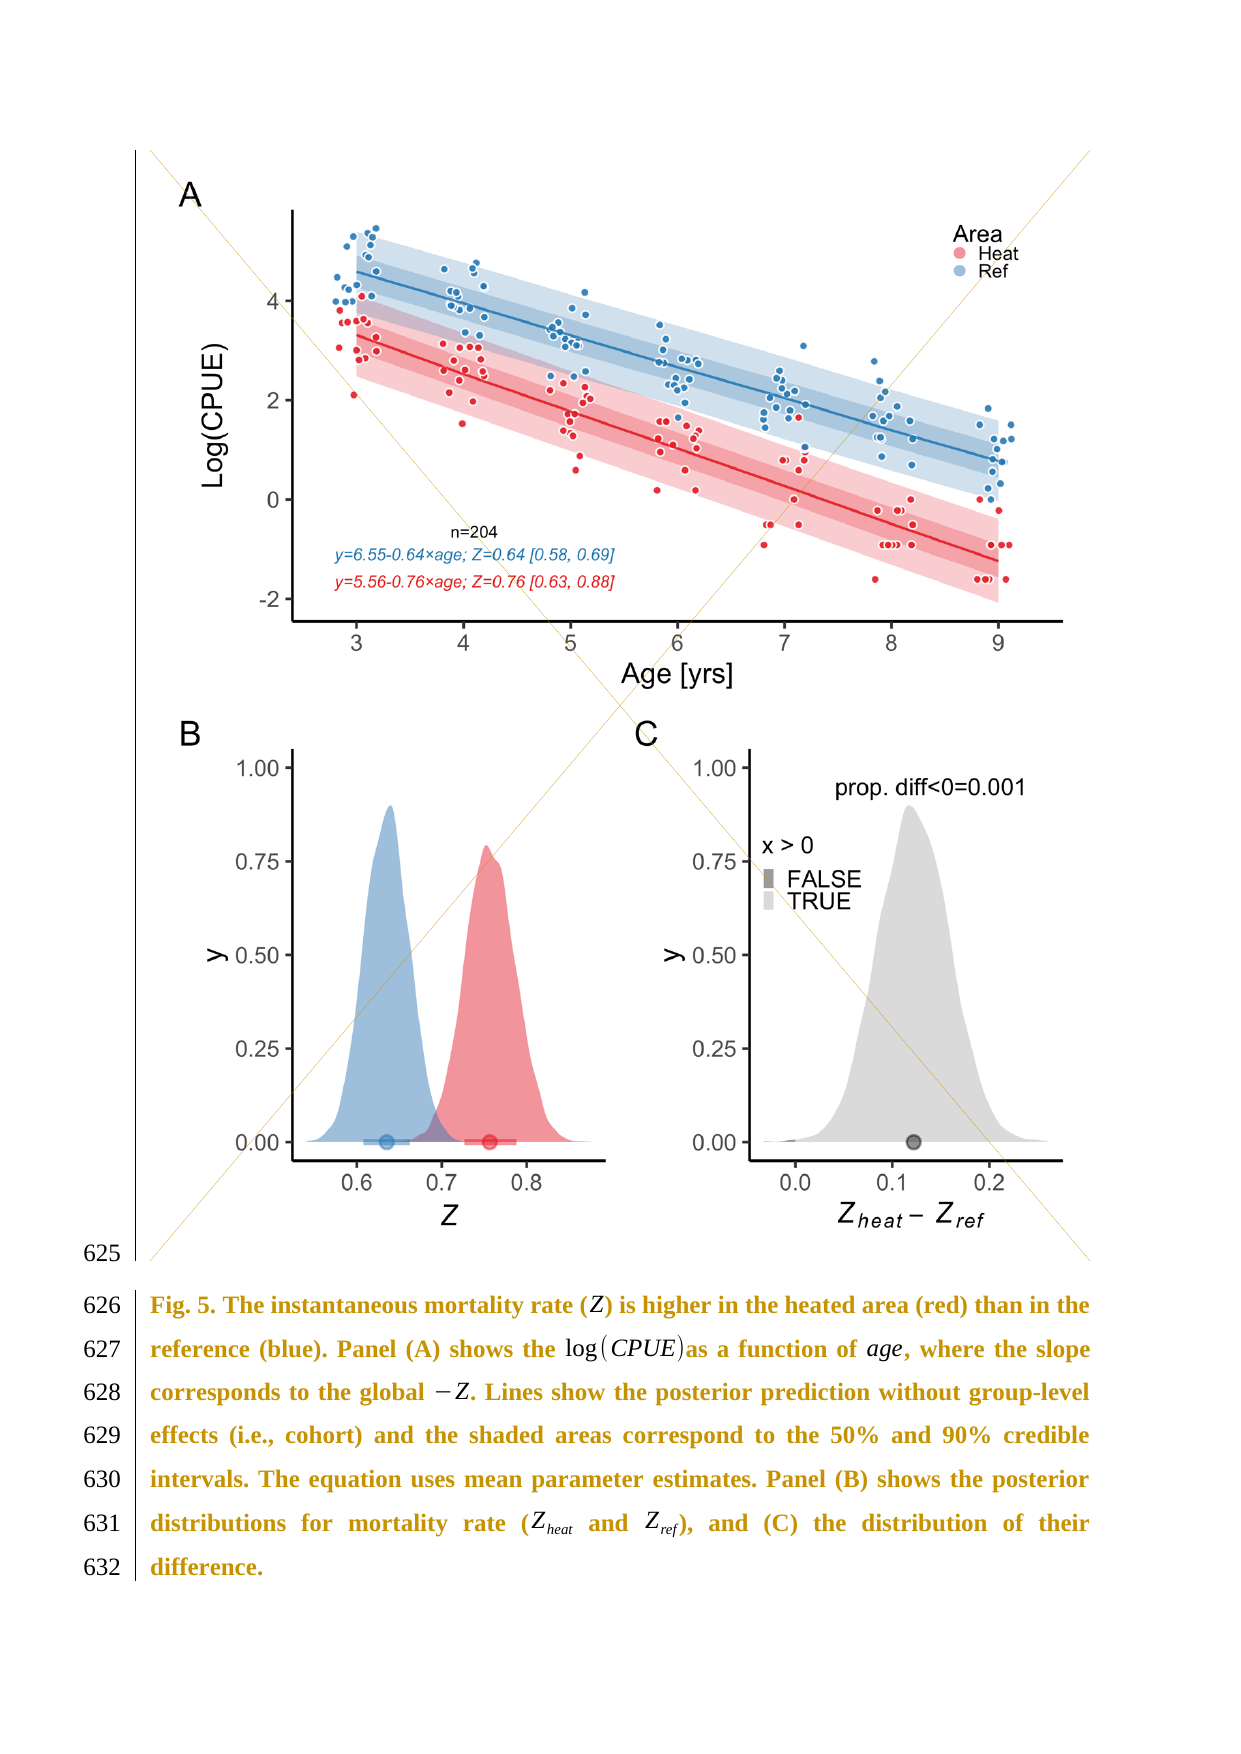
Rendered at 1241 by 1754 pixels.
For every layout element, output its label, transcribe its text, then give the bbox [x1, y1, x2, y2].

text Fig. 5. The instantaneous mortality rate () is higher in the heated area (red) than in the reference (blue). Panel (A) shows the as a function of , where the slope corresponds to the global . Lines show the posterior prediction without group-level effects (i.e., cohort) and the shaded areas correspond to the 50% and 90% credible intervals. The equation uses mean parameter estimates. Panel (B) shows the posterior distributions for mortality rate ( and ), and (C) the distribution of their difference. [150, 1290, 1090, 1581]
picture [151, 707, 1089, 1262]
picture [150, 152, 619, 1259]
picture [621, 151, 1091, 1260]
picture [151, 150, 1089, 704]
